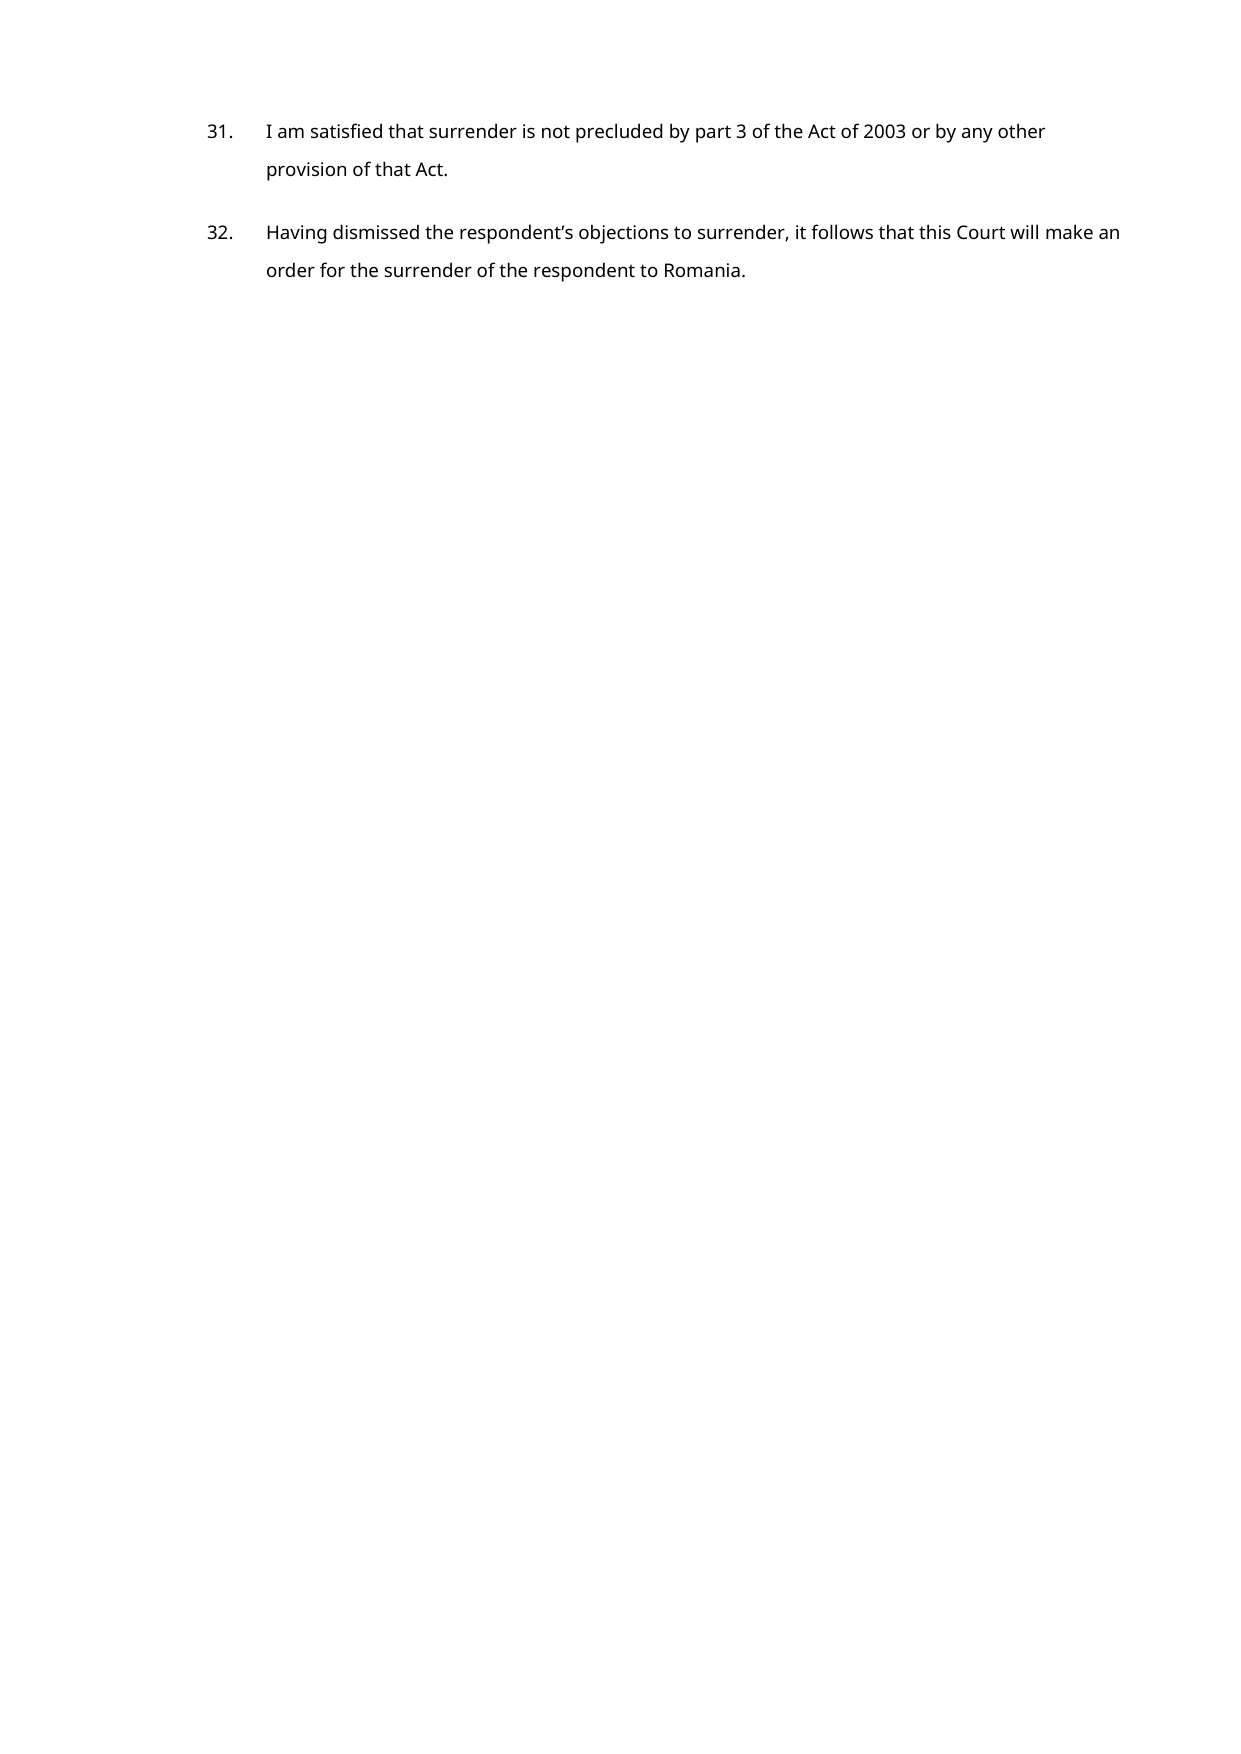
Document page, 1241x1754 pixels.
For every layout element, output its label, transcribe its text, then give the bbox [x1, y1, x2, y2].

text 32. Having dismissed the respondent’s objections to surrender, it follows that this Court will make an order for the surrender of the respondent to Romania. [207, 219, 1122, 283]
text 31. I am satisfied that surrender is not precluded by part 3 of the Act of 2003 or by any other provision of that Act. [207, 118, 1122, 182]
